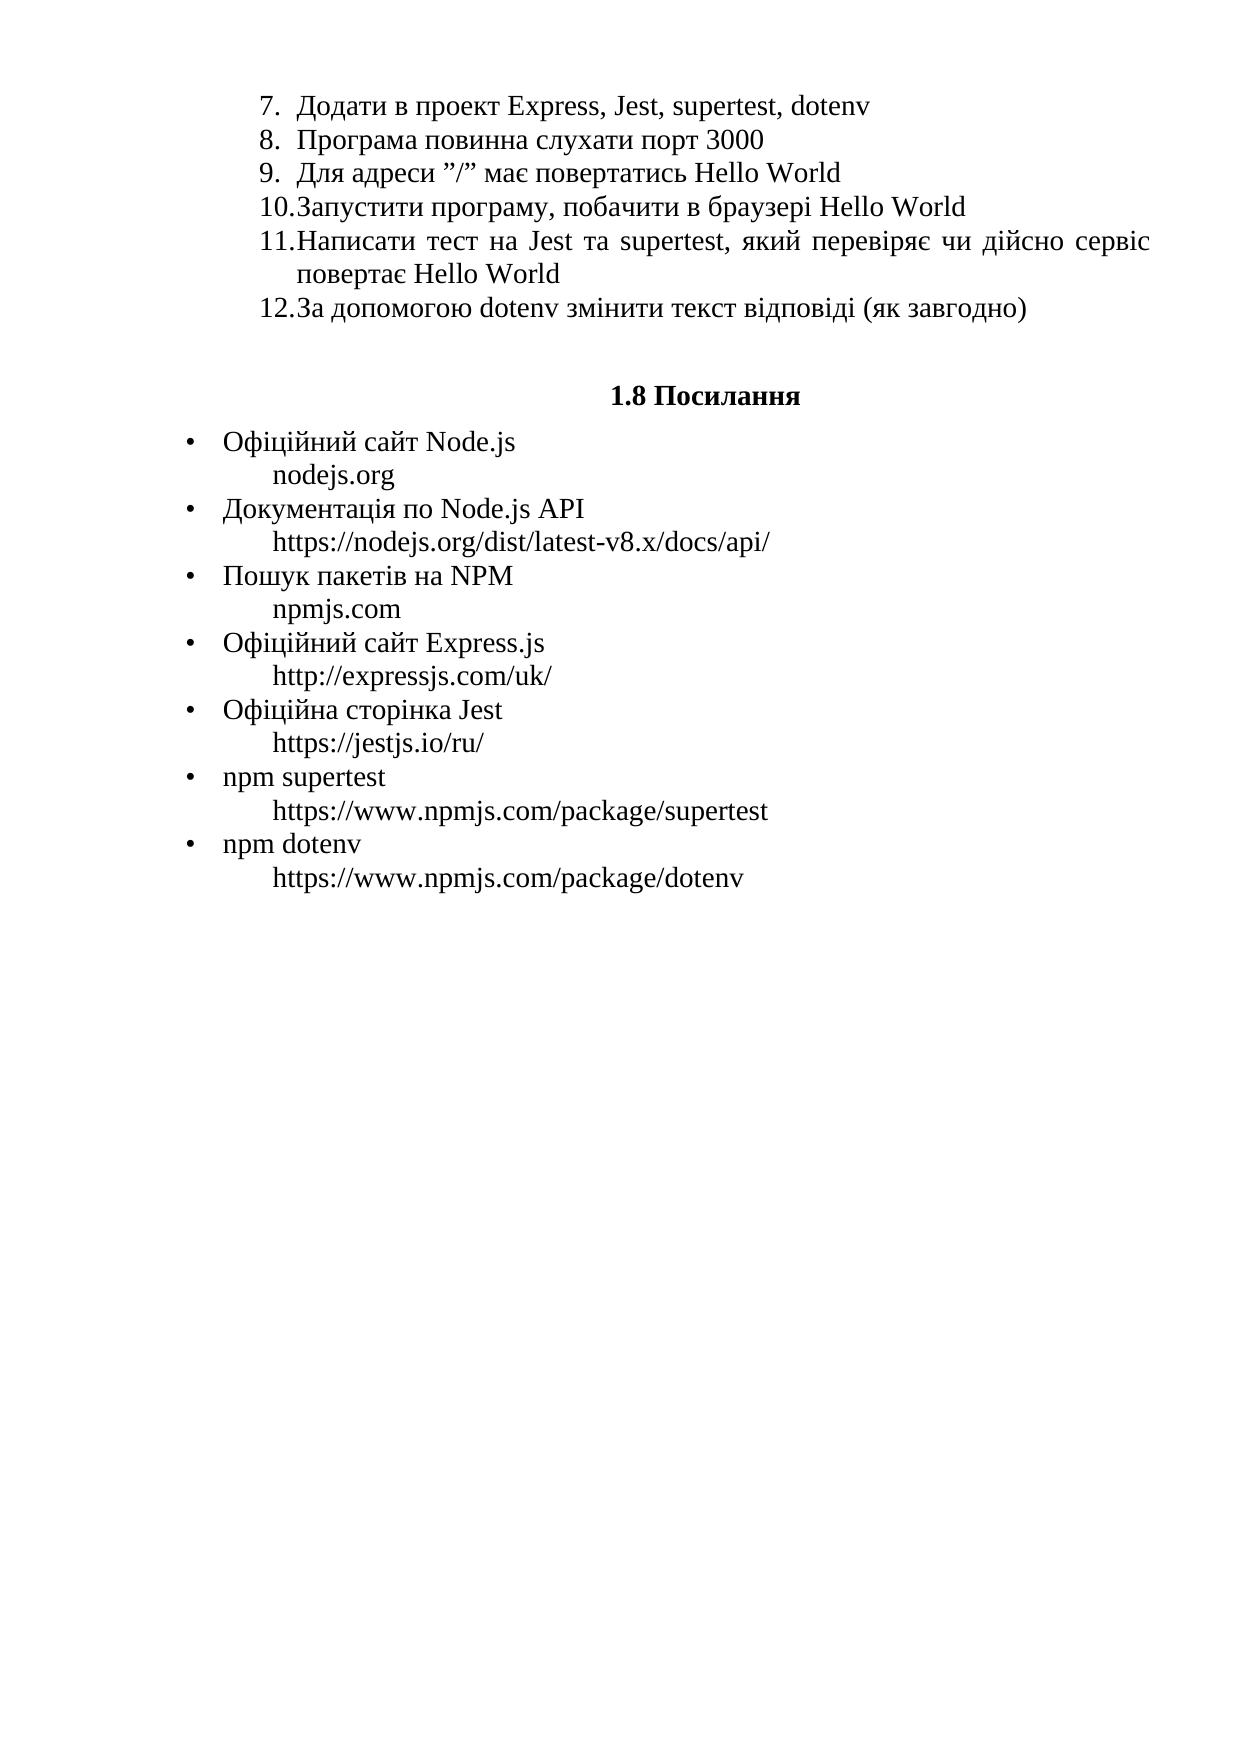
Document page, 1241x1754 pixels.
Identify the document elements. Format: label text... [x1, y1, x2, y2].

list Документація по Node.js API [185, 491, 1152, 524]
list Додати в проект Express, Jest, supertest, dotenv [259, 88, 1152, 122]
list Запустити програму, побачити в браузері Hello World [259, 189, 1152, 223]
list Програма повинна слухати порт 3000 [259, 122, 1152, 156]
text https://nodejs.org/dist/latest-v8.x/docs/api/ [148, 524, 1152, 558]
list Офіційний сайт Node.js [185, 424, 1152, 457]
list За допомогою dotenv змінити текст відповіді (як завгодно) [259, 290, 1152, 323]
list Написати тест на Jest та supertest, який перевіряє чи дійсно сервіс повертає Hello World [259, 223, 1152, 290]
text nodejs.org [148, 457, 1152, 491]
text https://jestjs.io/ru/ [148, 726, 1152, 759]
text https://www.npmjs.com/package/dotenv [148, 860, 1152, 893]
text http://expressjs.com/uk/ [148, 658, 1152, 692]
list Пошук пакетів на NPM [185, 558, 1152, 591]
text npmjs.com [148, 591, 1152, 625]
list npm dotenv [185, 826, 1152, 860]
text Посилання [259, 378, 1152, 411]
list Для адреси ”/” має повертатись Hello World [259, 156, 1152, 189]
list Офіційна сторінка Jest [185, 692, 1152, 726]
text https://www.npmjs.com/package/supertest [148, 793, 1152, 826]
list Офіційний сайт Express.js [185, 625, 1152, 658]
list npm supertest [185, 759, 1152, 793]
